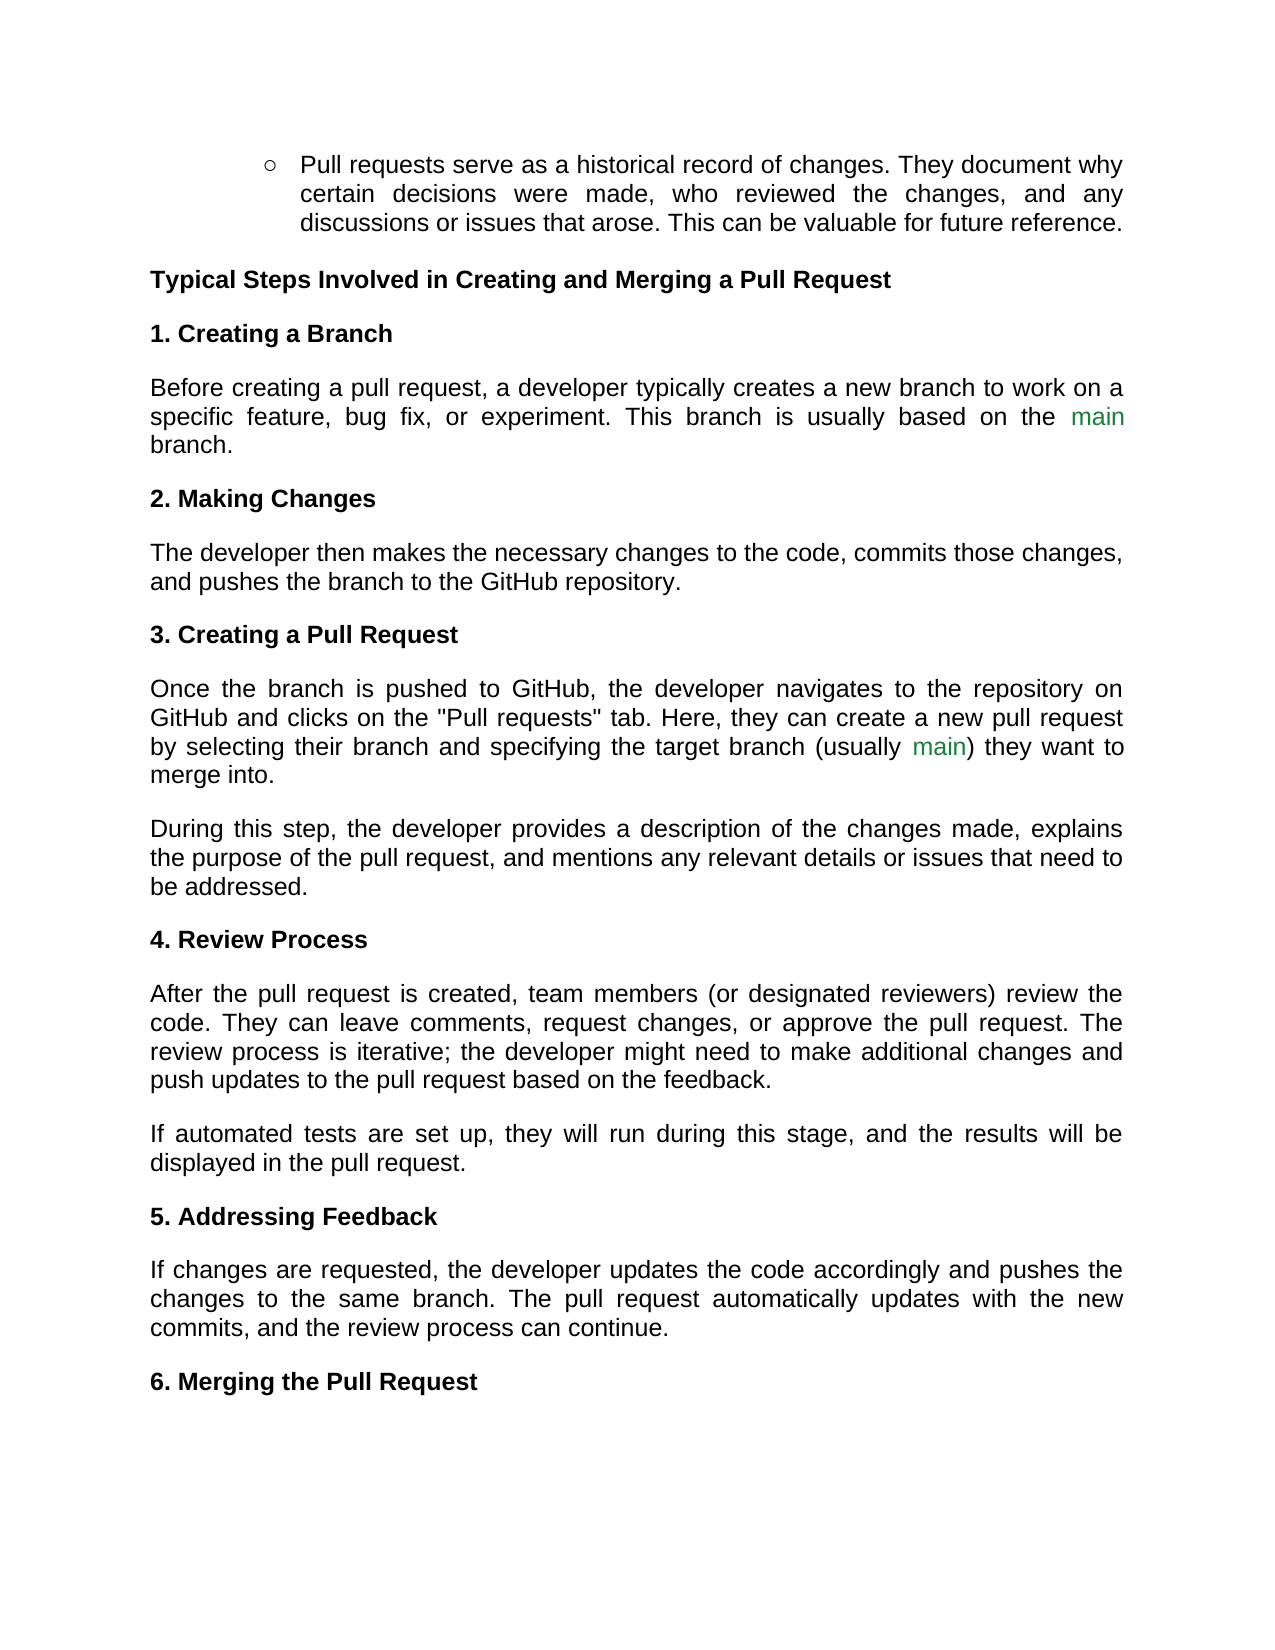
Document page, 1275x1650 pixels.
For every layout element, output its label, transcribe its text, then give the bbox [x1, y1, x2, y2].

text If automated tests are set up, they will run during this stage, and the results will be displayed in the pull request. [150, 1119, 1125, 1177]
text Before creating a pull request, a developer typically creates a new branch to work on a specific feature, bug fix, or experiment. This branch is usually based on the main branch. [150, 373, 1125, 459]
subtitle Typical Steps Involved in Creating and Merging a Pull Request [150, 265, 1125, 294]
text Once the branch is pushed to GitHub, the developer navigates to the repository on GitHub and clicks on the "Pull requests" tab. Here, they can create a new pull request by selecting their branch and specifying the target branch (usually main) they want to merge into. [150, 674, 1125, 789]
text The developer then makes the necessary changes to the code, commits those changes, and pushes the branch to the GitHub repository. [150, 538, 1125, 595]
subtitle 2. Making Changes [150, 484, 1125, 513]
list Pull requests serve as a historical record of changes. They document why certain decisions were made, who reviewed the changes, and any discussions or issues that arose. This can be valuable for future reference. [262, 150, 1125, 236]
subtitle 6. Merging the Pull Request [150, 1367, 1125, 1395]
subtitle 1. Creating a Branch [150, 319, 1125, 348]
subtitle 3. Creating a Pull Request [150, 620, 1125, 649]
text During this step, the developer provides a description of the changes made, explains the purpose of the pull request, and mentions any relevant details or issues that need to be addressed. [150, 814, 1125, 900]
subtitle 4. Review Process [150, 925, 1125, 954]
text After the pull request is created, team members (or designated reviewers) review the code. They can leave comments, request changes, or approve the pull request. The review process is iterative; the developer might need to make additional changes and push updates to the pull request based on the feedback. [150, 979, 1125, 1094]
text If changes are requested, the developer updates the code accordingly and pushes the changes to the same branch. The pull request automatically updates with the new commits, and the review process can continue. [150, 1255, 1125, 1342]
subtitle 5. Addressing Feedback [150, 1202, 1125, 1230]
